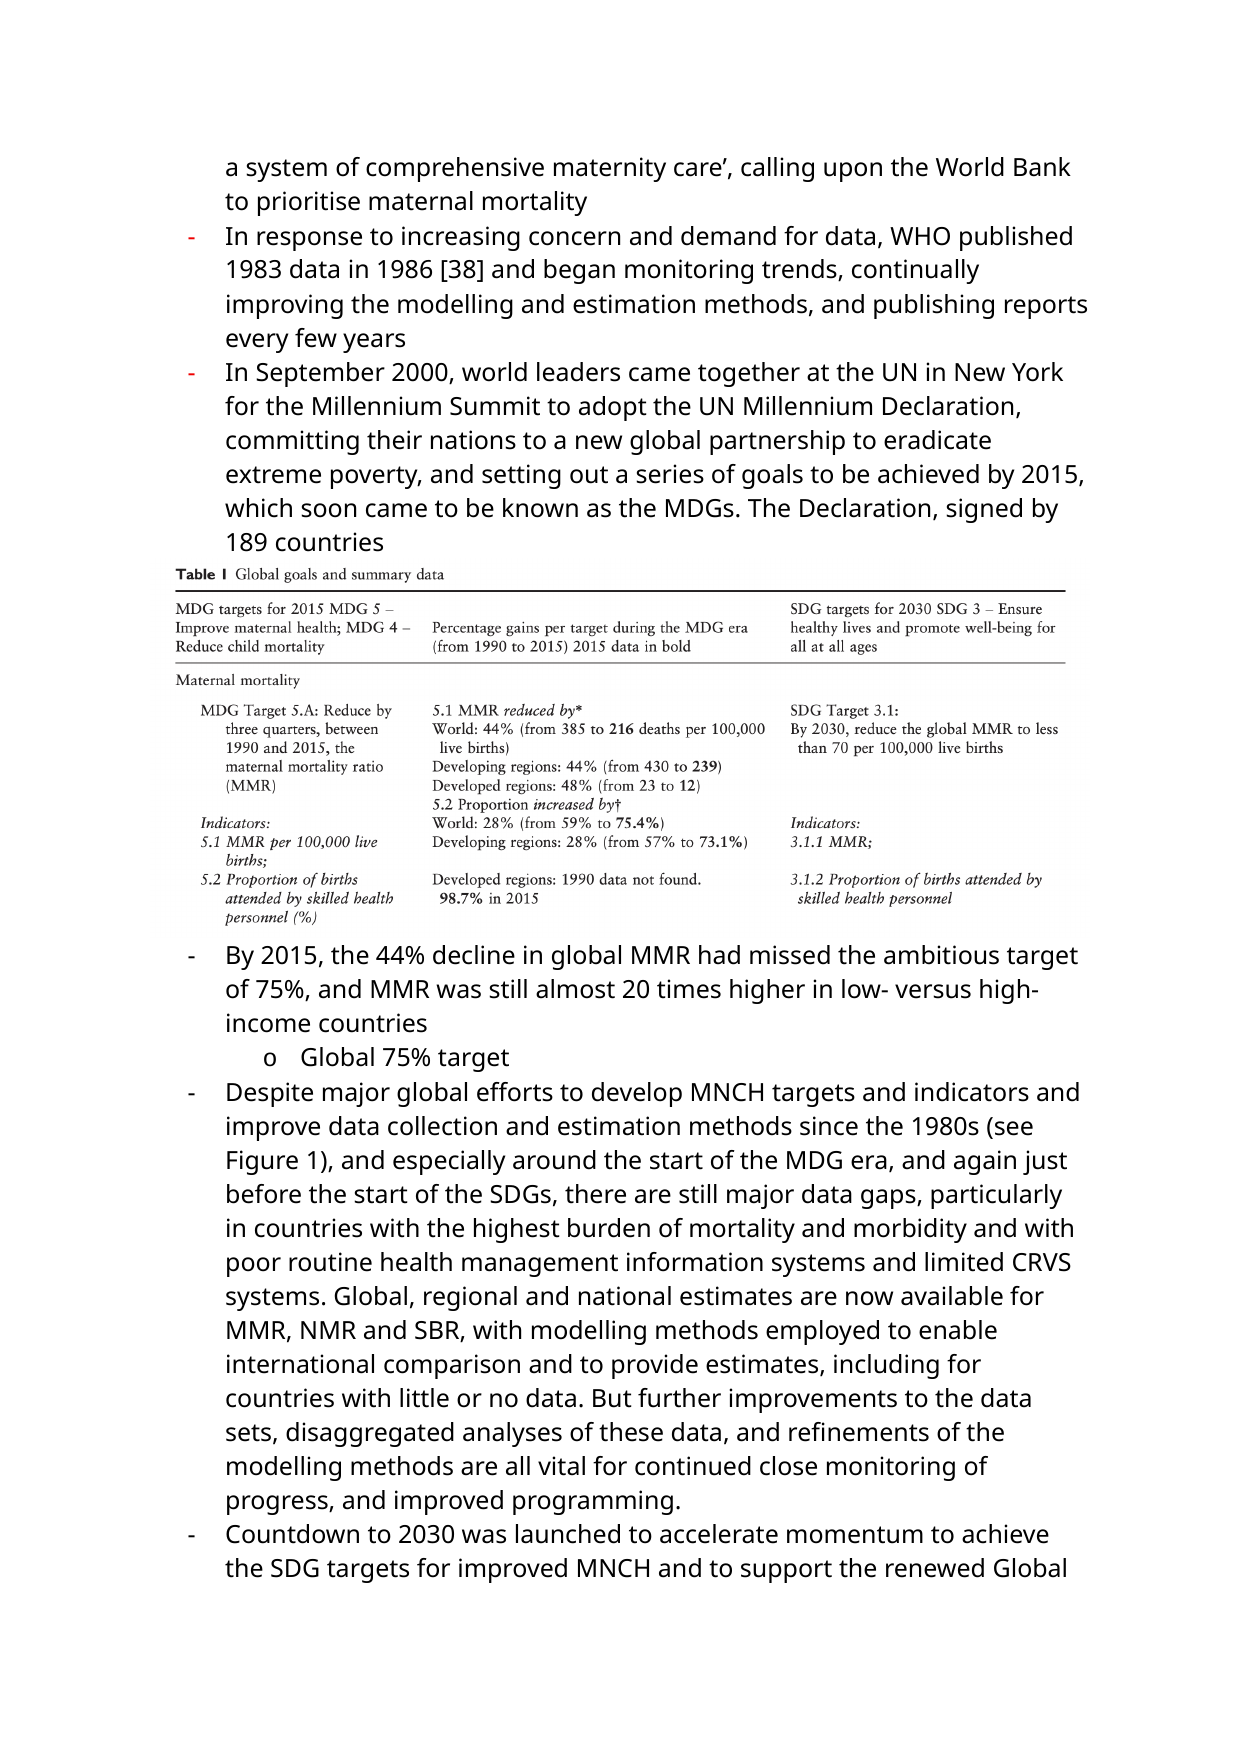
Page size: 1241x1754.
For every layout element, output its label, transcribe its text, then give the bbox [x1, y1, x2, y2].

list Despite major global efforts to develop MNCH targets and indicators and improve data collection and estimation methods since the 1980s (see Figure 1), and especially around the start of the MDG era, and again just before the start of the SDGs, there are still major data gaps, particularly in countries with the highest burden of mortality and morbidity and with poor routine health management information systems and limited CRVS systems. Global, regional and national estimates are now available for MMR, NMR and SBR, with modelling methods employed to enable international comparison and to provide estimates, including for countries with little or no data. But further improvements to the data sets, disaggregated analyses of these data, and refinements of the modelling methods are all vital for continued close monitoring of progress, and improved programming. [187, 1074, 1090, 1517]
list In response to increasing concern and demand for data, WHO published 1983 data in 1986 [38] and began monitoring trends, continually improving the modelling and estimation methods, and publishing reports every few years [187, 218, 1090, 354]
list In September 2000, world leaders came together at the UN in New York for the Millennium Summit to adopt the UN Millennium Declaration, committing their nations to a new global partnership to eradicate extreme poverty, and setting out a series of goals to be achieved by 2015, which soon came to be known as the MDGs. The Declaration, signed by 189 countries [187, 354, 1090, 558]
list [187, 150, 1090, 218]
list By 2015, the 44% decline in global MMR had missed the ambitious target of 75%, and MMR was still almost 20 times higher in low- versus high-income countries [187, 938, 1090, 1040]
picture [150, 558, 1091, 938]
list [187, 1517, 1090, 1585]
list Global 75% target [262, 1040, 1090, 1074]
